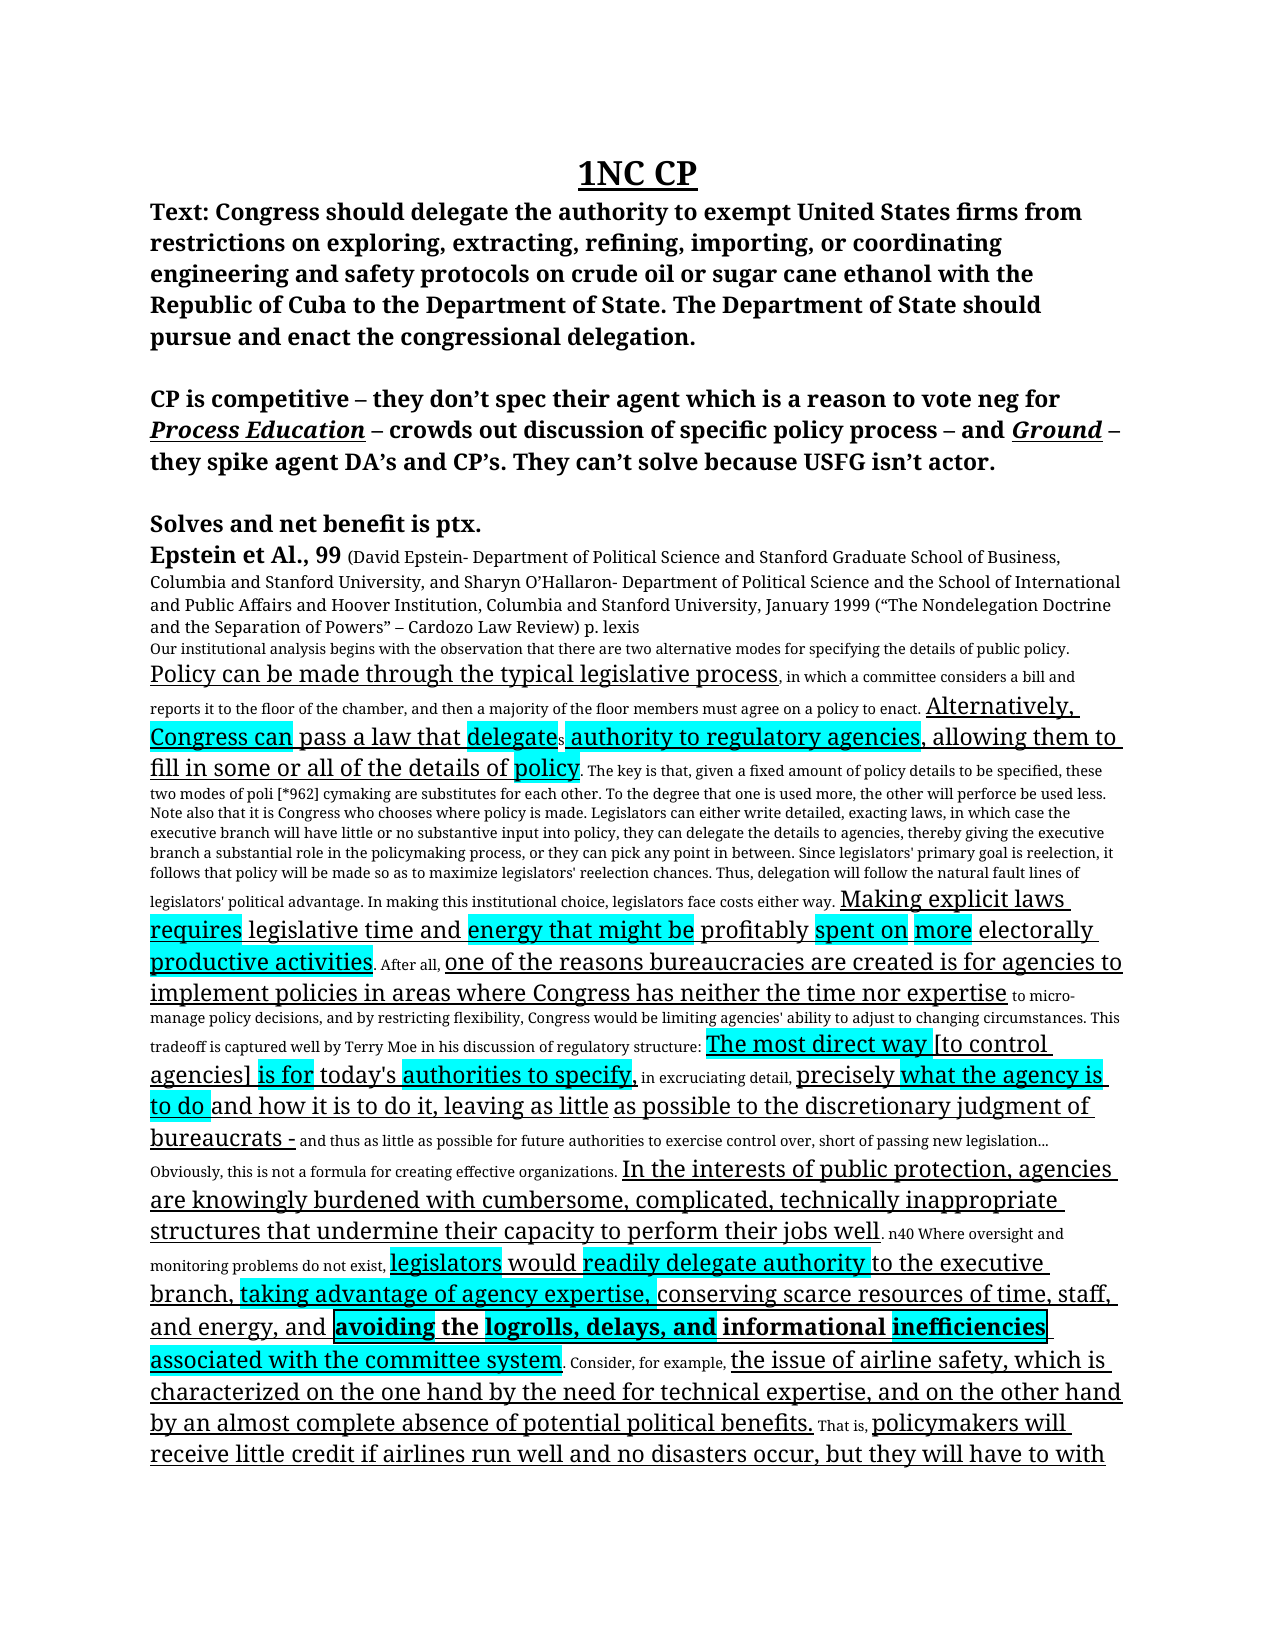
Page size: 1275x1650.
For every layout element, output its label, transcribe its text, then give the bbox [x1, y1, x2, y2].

subtitle Text: Congress should delegate the authority to exempt United States firms from restrictions on exploring, extracting, refining, importing, or coordinating engineering and safety protocols on crude oil or sugar cane ethanol with the Republic of Cuba to the Department of State. The Department of State should pursue and enact the congressional delegation. [150, 195, 1125, 352]
subtitle CP is competitive – they don’t spec their agent which is a reason to vote neg for Process Education – crowds out discussion of specific policy process – and Ground – they spike agent DA’s and CP’s. They can’t solve because USFG isn’t actor. [150, 383, 1125, 477]
text Epstein et Al., 99 (David Epstein- Department of Political Science and Stanford Graduate School of Business, Columbia and Stanford University, and Sharyn O’Hallaron- Department of Political Science and the School of International and Public Affairs and Hoover Institution, Columbia and Stanford University, January 1999 (“The Nondelegation Doctrine and the Separation of Powers” – Cardozo Law Review) p. lexis [150, 539, 1125, 638]
subtitle Solves and net benefit is ptx. [150, 508, 1125, 539]
subtitle 1nc cp [150, 150, 1125, 195]
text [150, 638, 1125, 1469]
